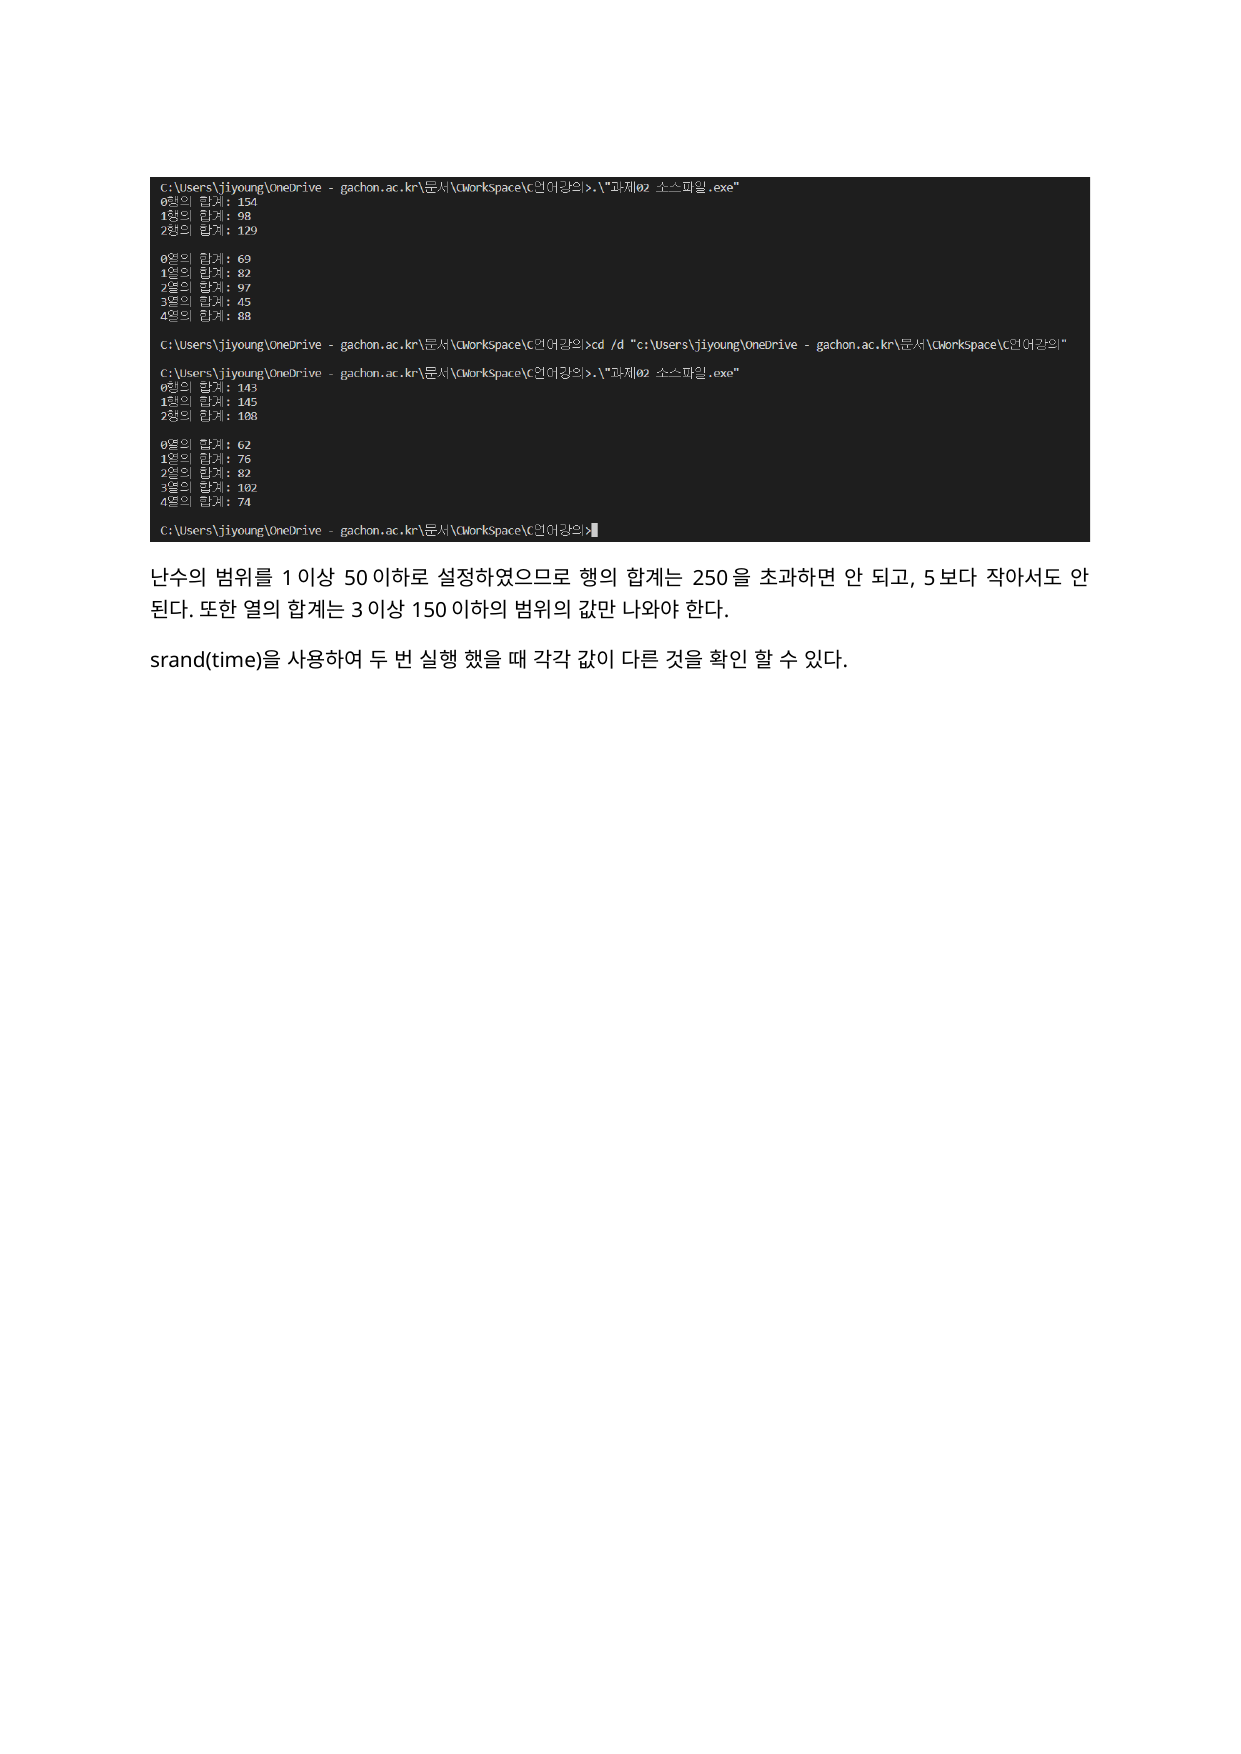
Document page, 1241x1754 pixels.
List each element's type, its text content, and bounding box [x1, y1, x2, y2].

text 난수의 범위를 1이상 50이하로 설정하였으므로 행의 합계는 250을 초과하면 안 되고, 5보다 작아서도 안 된다. 또한 열의 합계는 3이상 150이하의 범위의 값만 나와야 한다. [150, 561, 1090, 624]
text srand(time)을 사용하여 두 번 실행 했을 때 각각 값이 다른 것을 확인 할 수 있다. [150, 643, 1090, 673]
picture [150, 177, 1091, 542]
